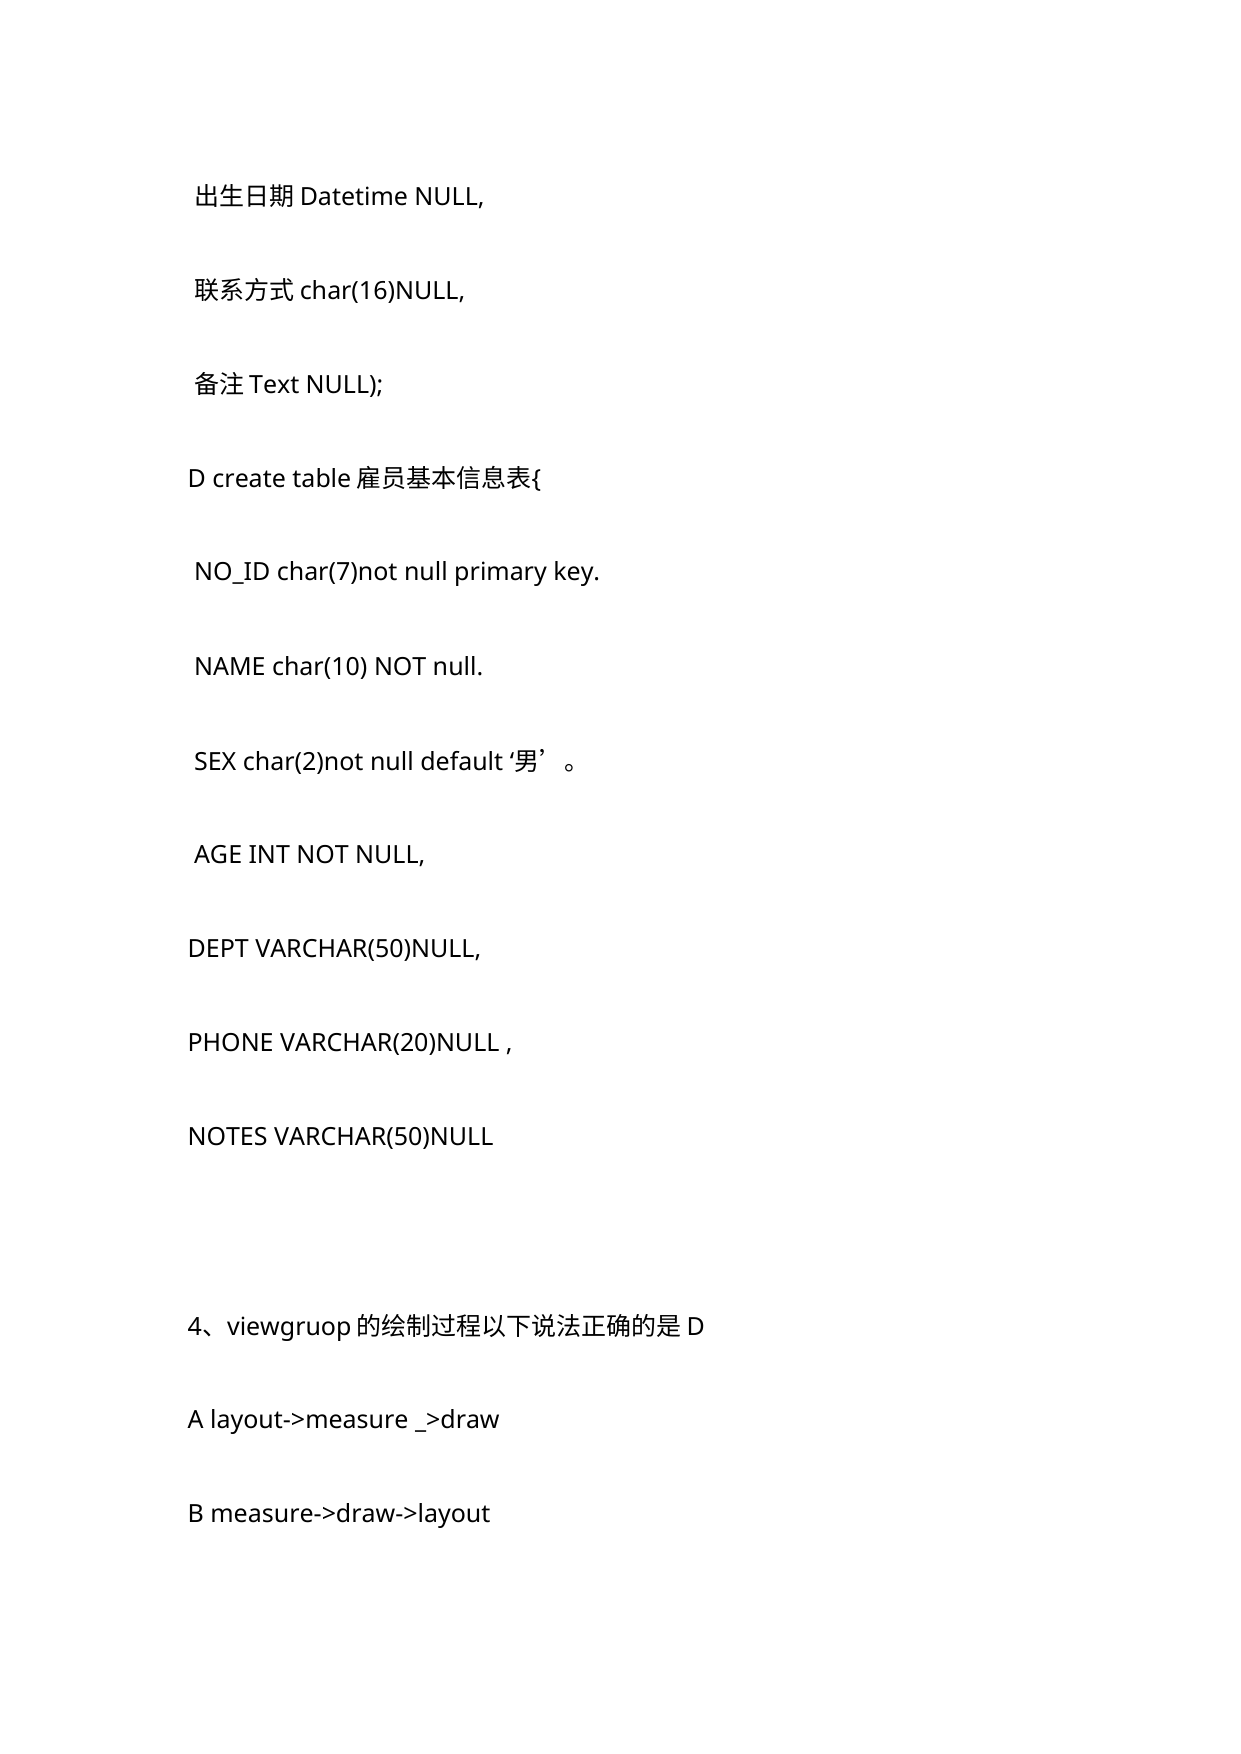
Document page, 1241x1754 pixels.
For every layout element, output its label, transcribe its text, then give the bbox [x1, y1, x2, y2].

text NOTES VARCHAR(50)NULL [187, 1104, 1053, 1169]
text 备注Text NULL); [187, 350, 1053, 415]
text 出生日期 Datetime NULL, [187, 162, 1053, 227]
text AGE INT NOT NULL, [187, 821, 1053, 886]
text A layout->measure _>draw [187, 1386, 1053, 1451]
text SEX char(2)not null default ‘男’。 [187, 727, 1053, 792]
text B measure->draw->layout [187, 1480, 1053, 1545]
text 4、viewgruop的绘制过程以下说法正确的是D [187, 1292, 1053, 1357]
text PHONE VARCHAR(20)NULL , [187, 1009, 1053, 1074]
text 联系方式 char(16)NULL, [187, 256, 1053, 321]
text DEPT VARCHAR(50)NULL, [187, 915, 1053, 980]
text D create table雇员基本信息表{ [187, 444, 1053, 509]
text NO_ID char(7)not null primary key. [187, 539, 1053, 604]
text NAME char(10) NOT null. [187, 633, 1053, 698]
